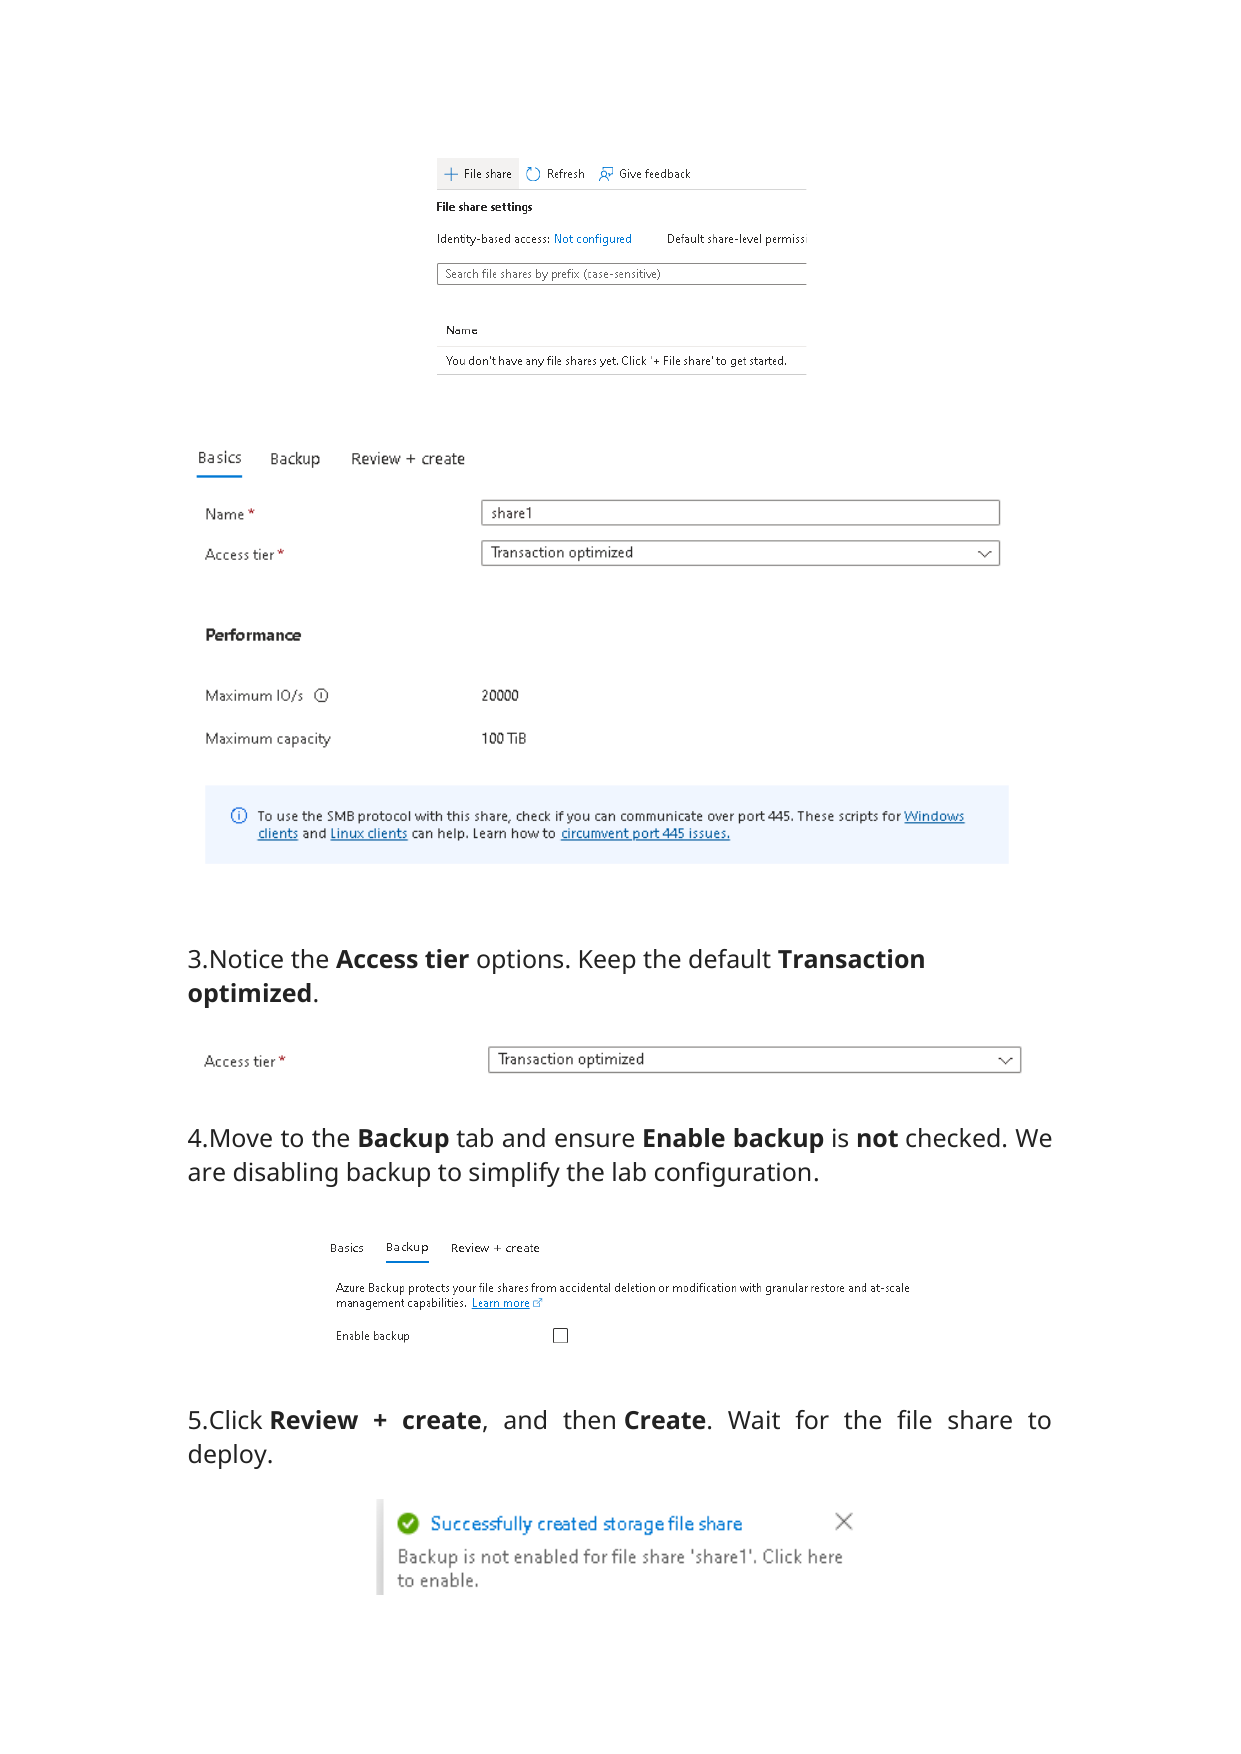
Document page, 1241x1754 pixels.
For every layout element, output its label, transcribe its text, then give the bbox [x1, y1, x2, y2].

text 4.Move to the Backup tab and ensure Enable backup is not checked. We are disabling backup to simplify the lab configuration. [819, 1120, 1053, 1188]
picture [376, 1499, 864, 1595]
text 5.Click Review + create, and then Create. Wait for the file share to deploy. [273, 1402, 1053, 1470]
picture [187, 1039, 1053, 1091]
picture [327, 1217, 914, 1374]
text 3.Notice the Access tier options. Keep the default Transaction optimized. [319, 942, 1053, 1010]
picture [187, 430, 1053, 913]
picture [433, 150, 807, 402]
